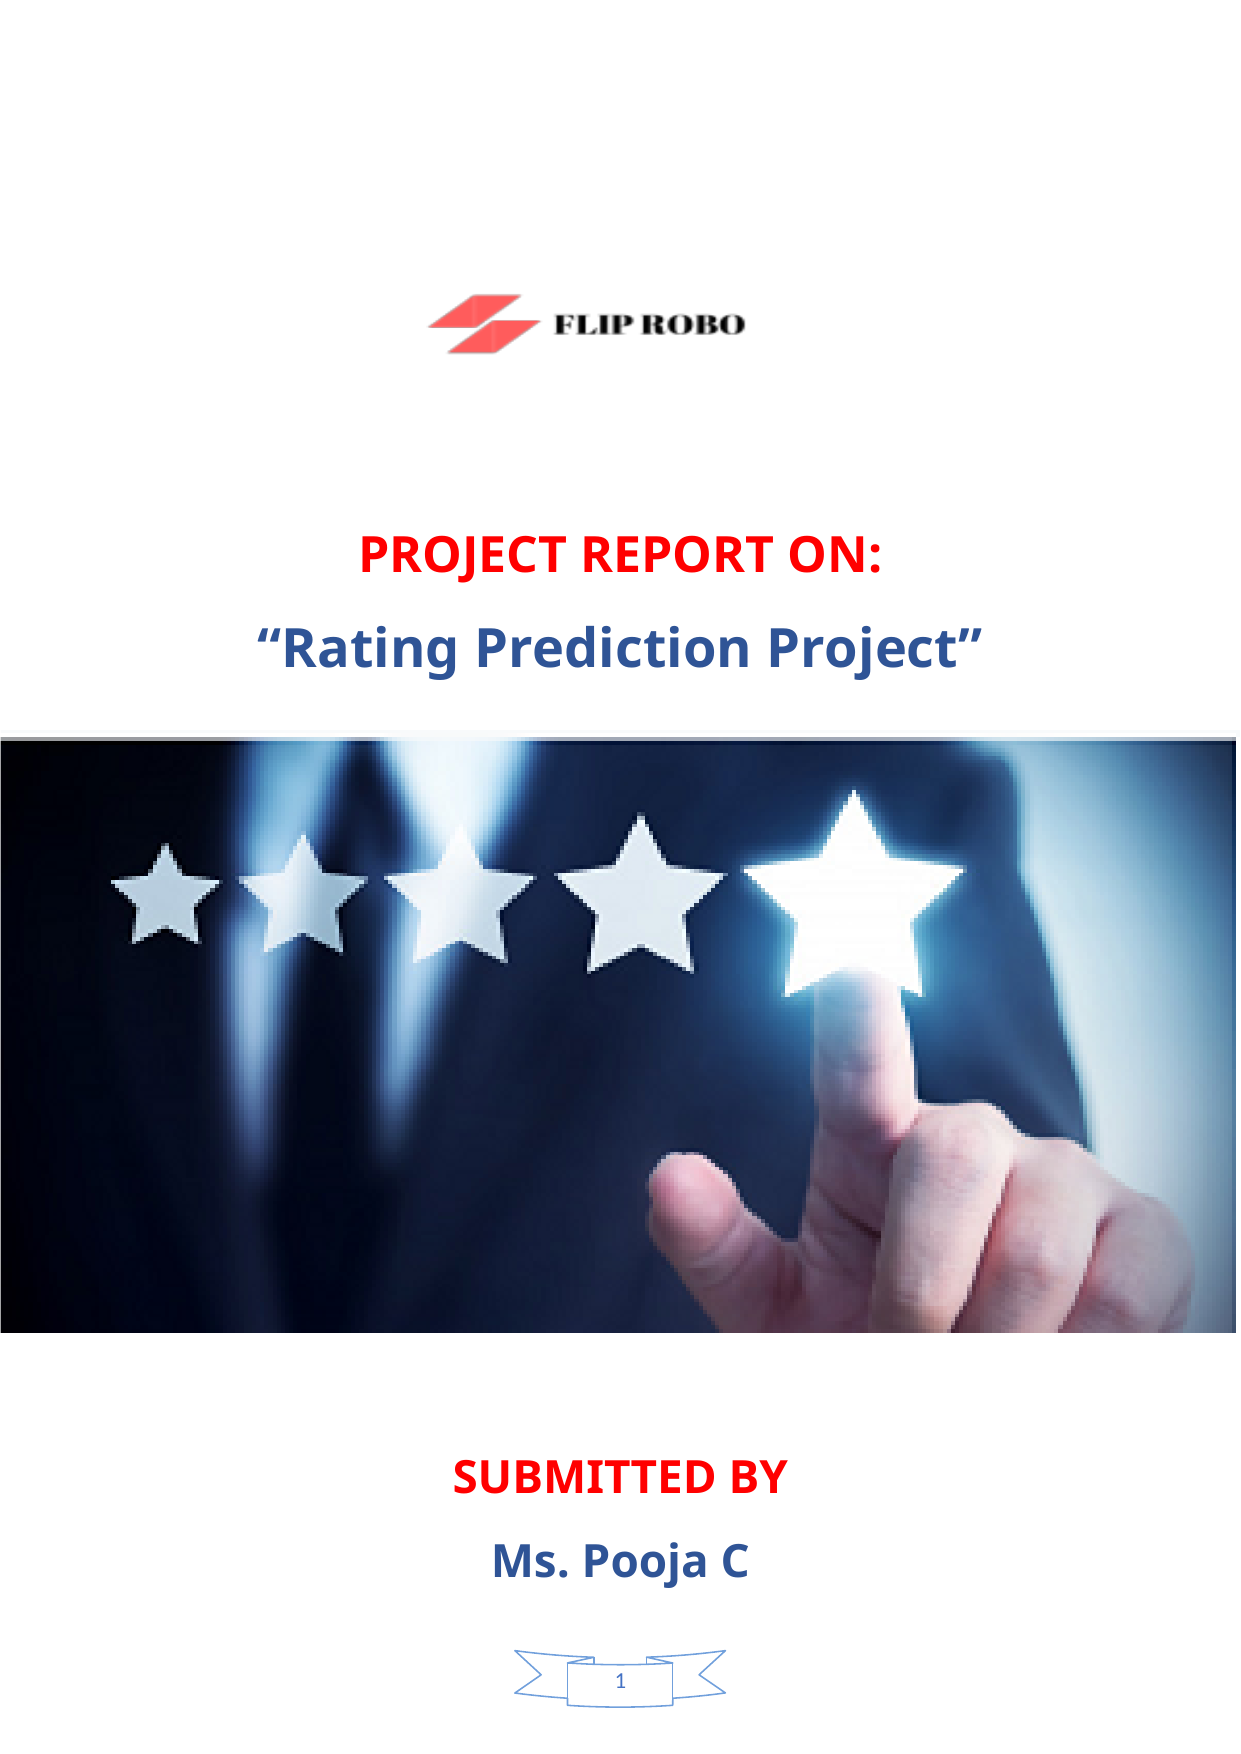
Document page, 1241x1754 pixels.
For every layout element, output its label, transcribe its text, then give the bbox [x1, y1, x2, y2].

text SUBMITTED BY [150, 1444, 1090, 1507]
text PROJECT REPORT ON: [150, 519, 1090, 587]
text Ms. Pooja C [150, 1528, 1090, 1591]
picture [0, 730, 1240, 1333]
picture [379, 150, 861, 500]
text “Rating Prediction Project” [150, 609, 1090, 683]
